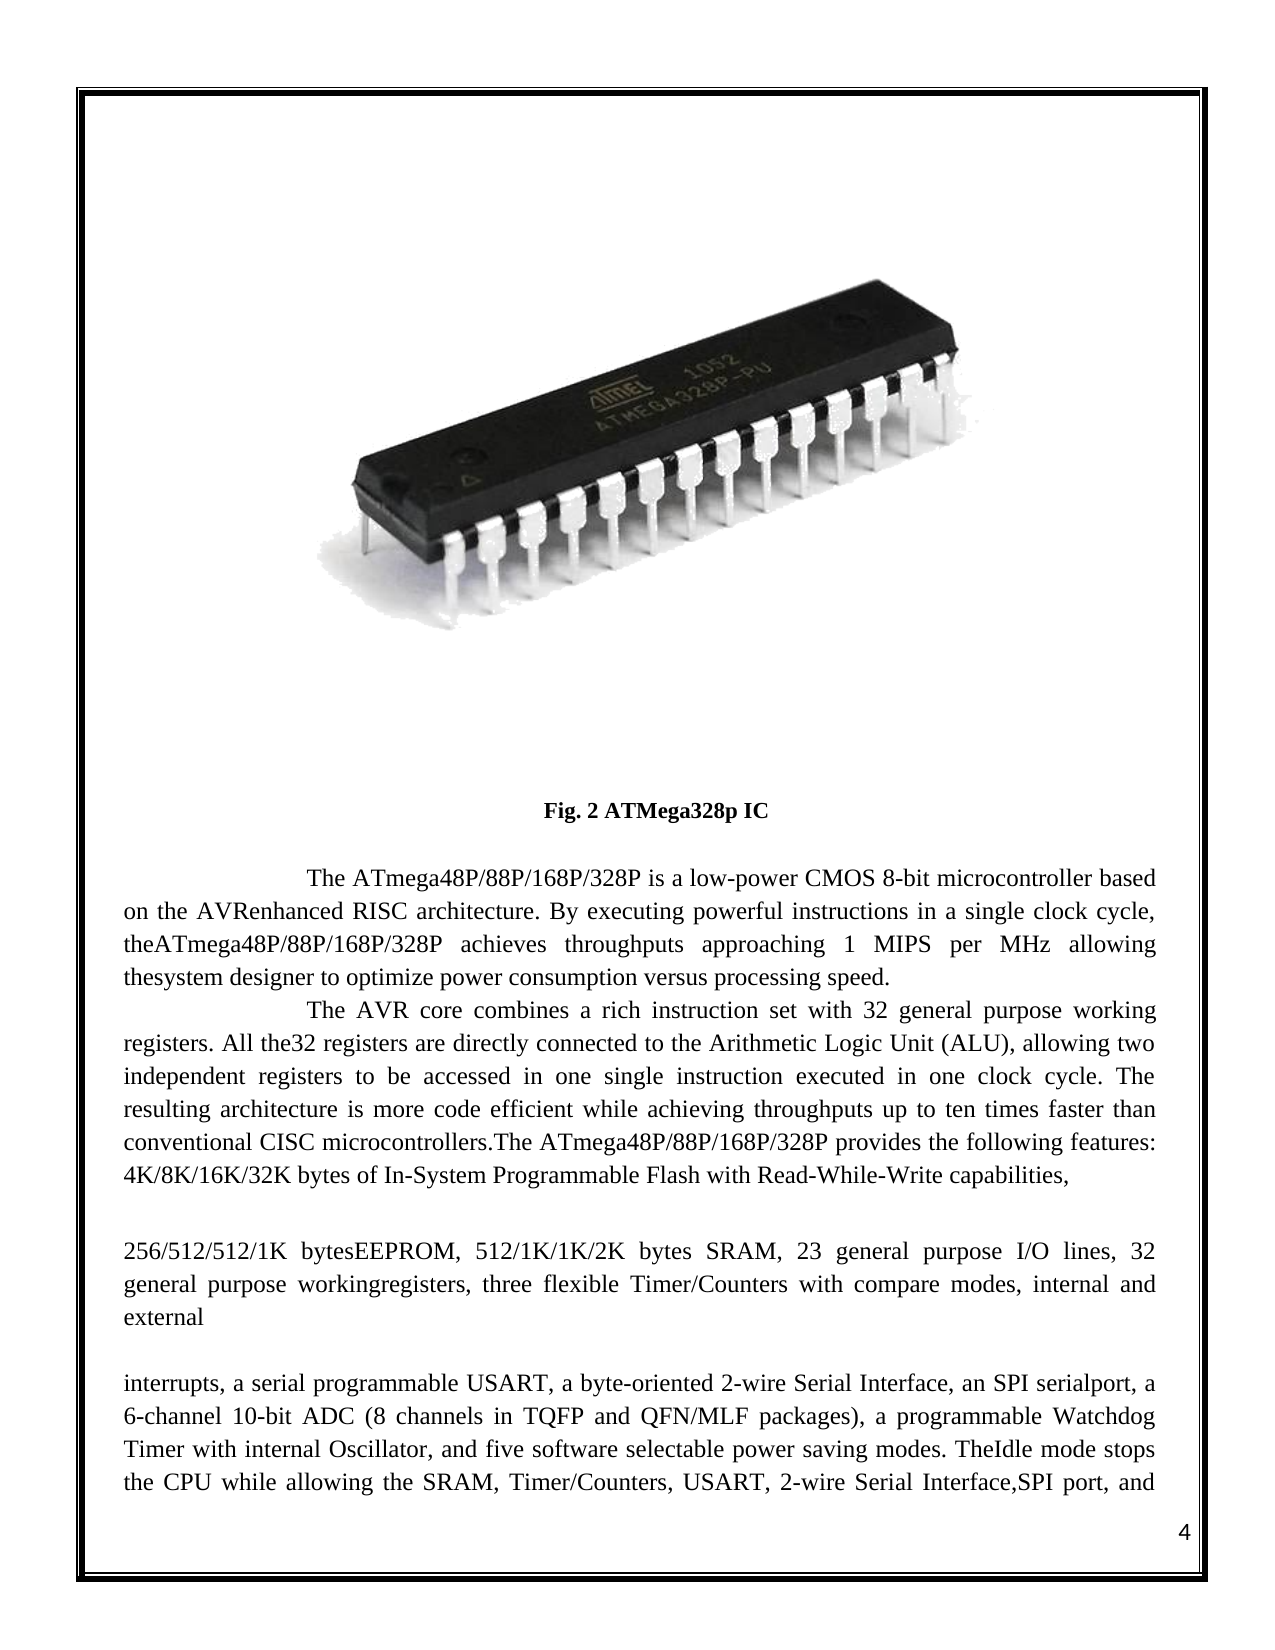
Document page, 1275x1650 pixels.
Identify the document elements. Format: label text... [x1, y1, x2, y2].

text 256/512/512/1K bytesEEPROM, 512/1K/1K/2K bytes SRAM, 23 general purpose I/O lines, 32 general purpose workingregisters, three flexible Timer/Counters with compare modes, internal and external [123, 1236, 1157, 1331]
picture [306, 98, 1000, 792]
text Fig. 2 ATMega328p IC [94, 797, 1191, 824]
text The ATmega48P/88P/168P/328P is a low-power CMOS 8-bit microcontroller based on the AVRenhanced RISC architecture. By executing powerful instructions in a single clock cycle, theATmega48P/88P/168P/328P achieves throughputs approaching 1 MIPS per MHz allowing thesystem designer to optimize power consumption versus processing speed. [123, 863, 1157, 991]
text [123, 1368, 1157, 1496]
text The AVR core combines a rich instruction set with 32 general purpose working registers. All the32 registers are directly connected to the Arithmetic Logic Unit (ALU), allowing two independent registers to be accessed in one single instruction executed in one clock cycle. The resulting architecture is more code efficient while achieving throughputs up to ten times faster than conventional CISC microcontrollers.The ATmega48P/88P/168P/328P provides the following features: 4K/8K/16K/32K bytes of In-System Programmable Flash with Read-While-Write capabilities, [123, 995, 1157, 1189]
